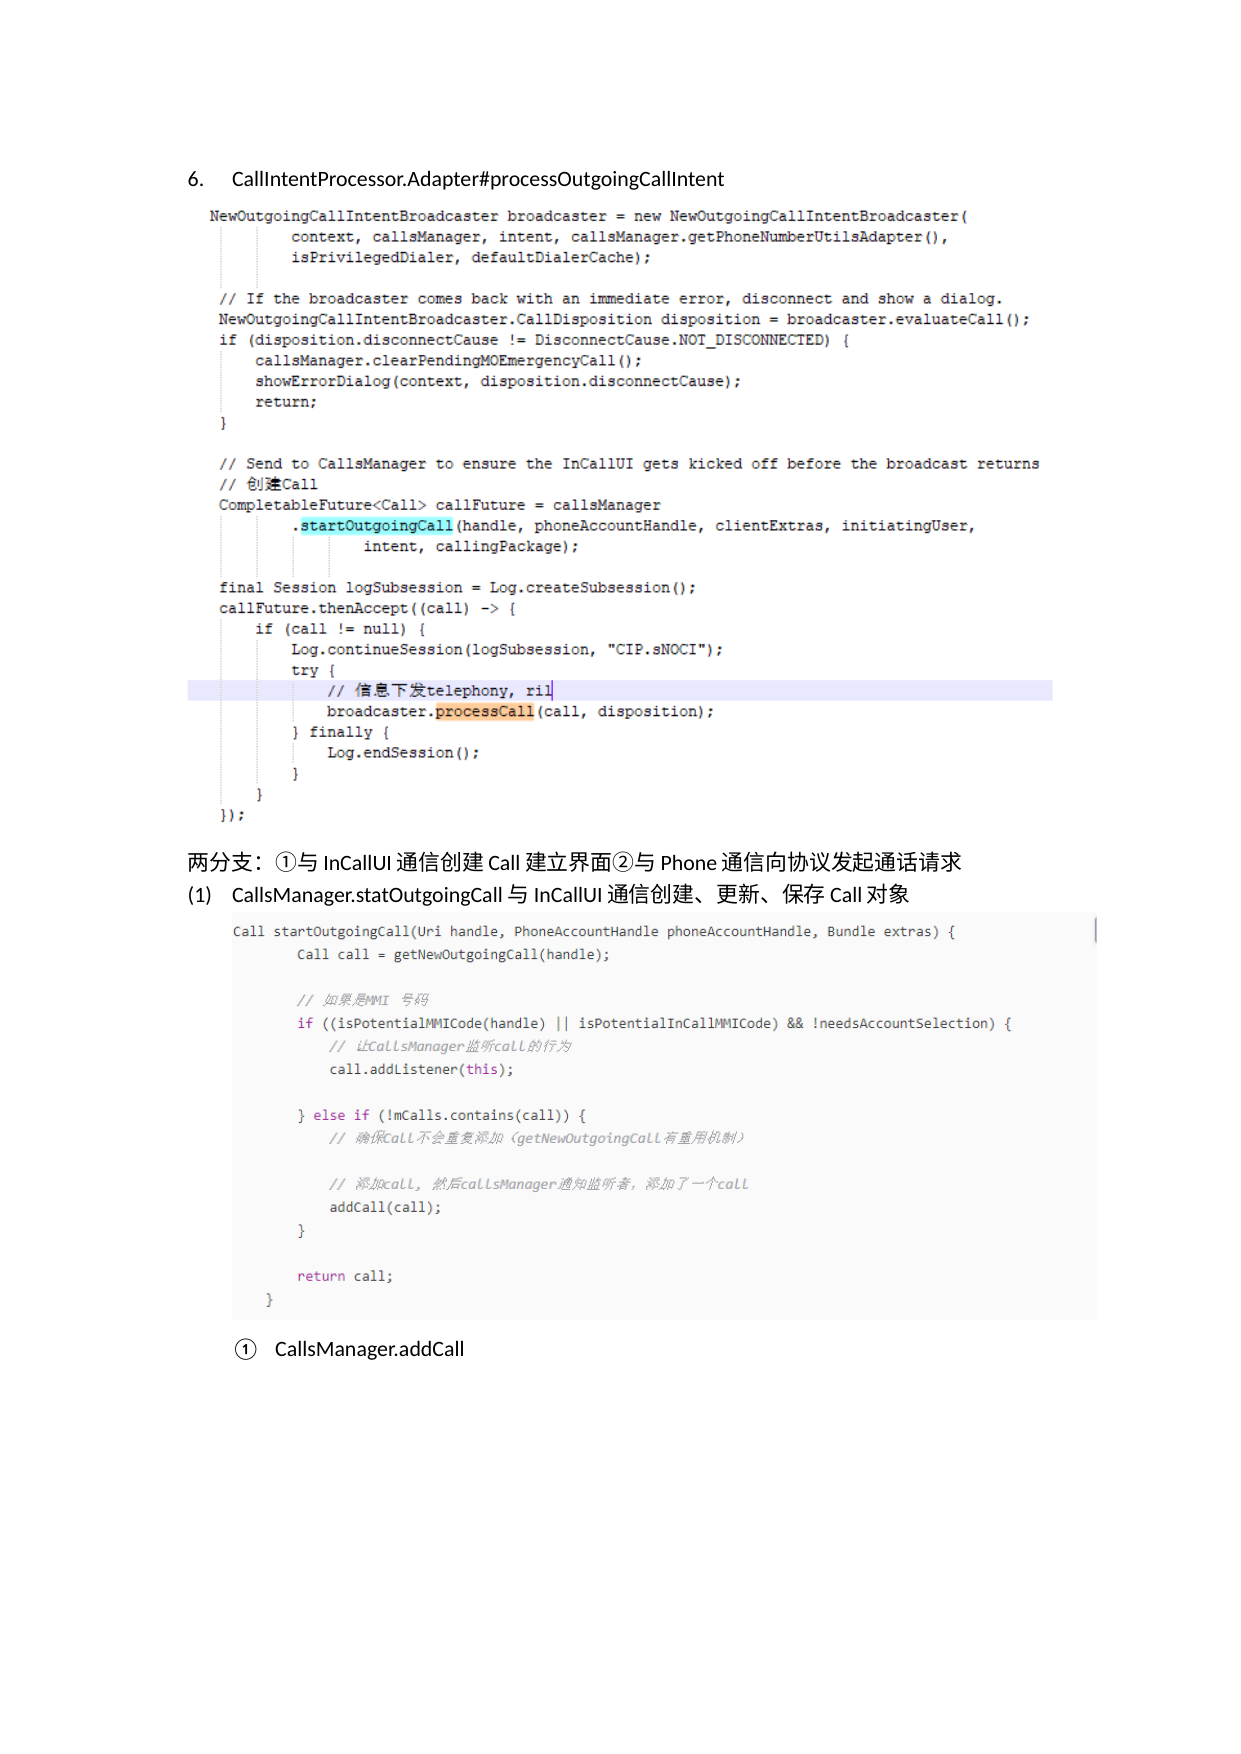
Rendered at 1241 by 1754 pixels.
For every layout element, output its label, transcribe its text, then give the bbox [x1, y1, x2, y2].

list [231, 1332, 1053, 1364]
picture [231, 909, 1097, 1331]
picture [187, 194, 1053, 826]
list CallIntentProcessor.Adapter#processOutgoingCallIntent [187, 162, 1053, 194]
list 两分支：①与InCallUI通信创建Call建立界面②与Phone通信向协议发起通话请求 [187, 844, 1053, 877]
